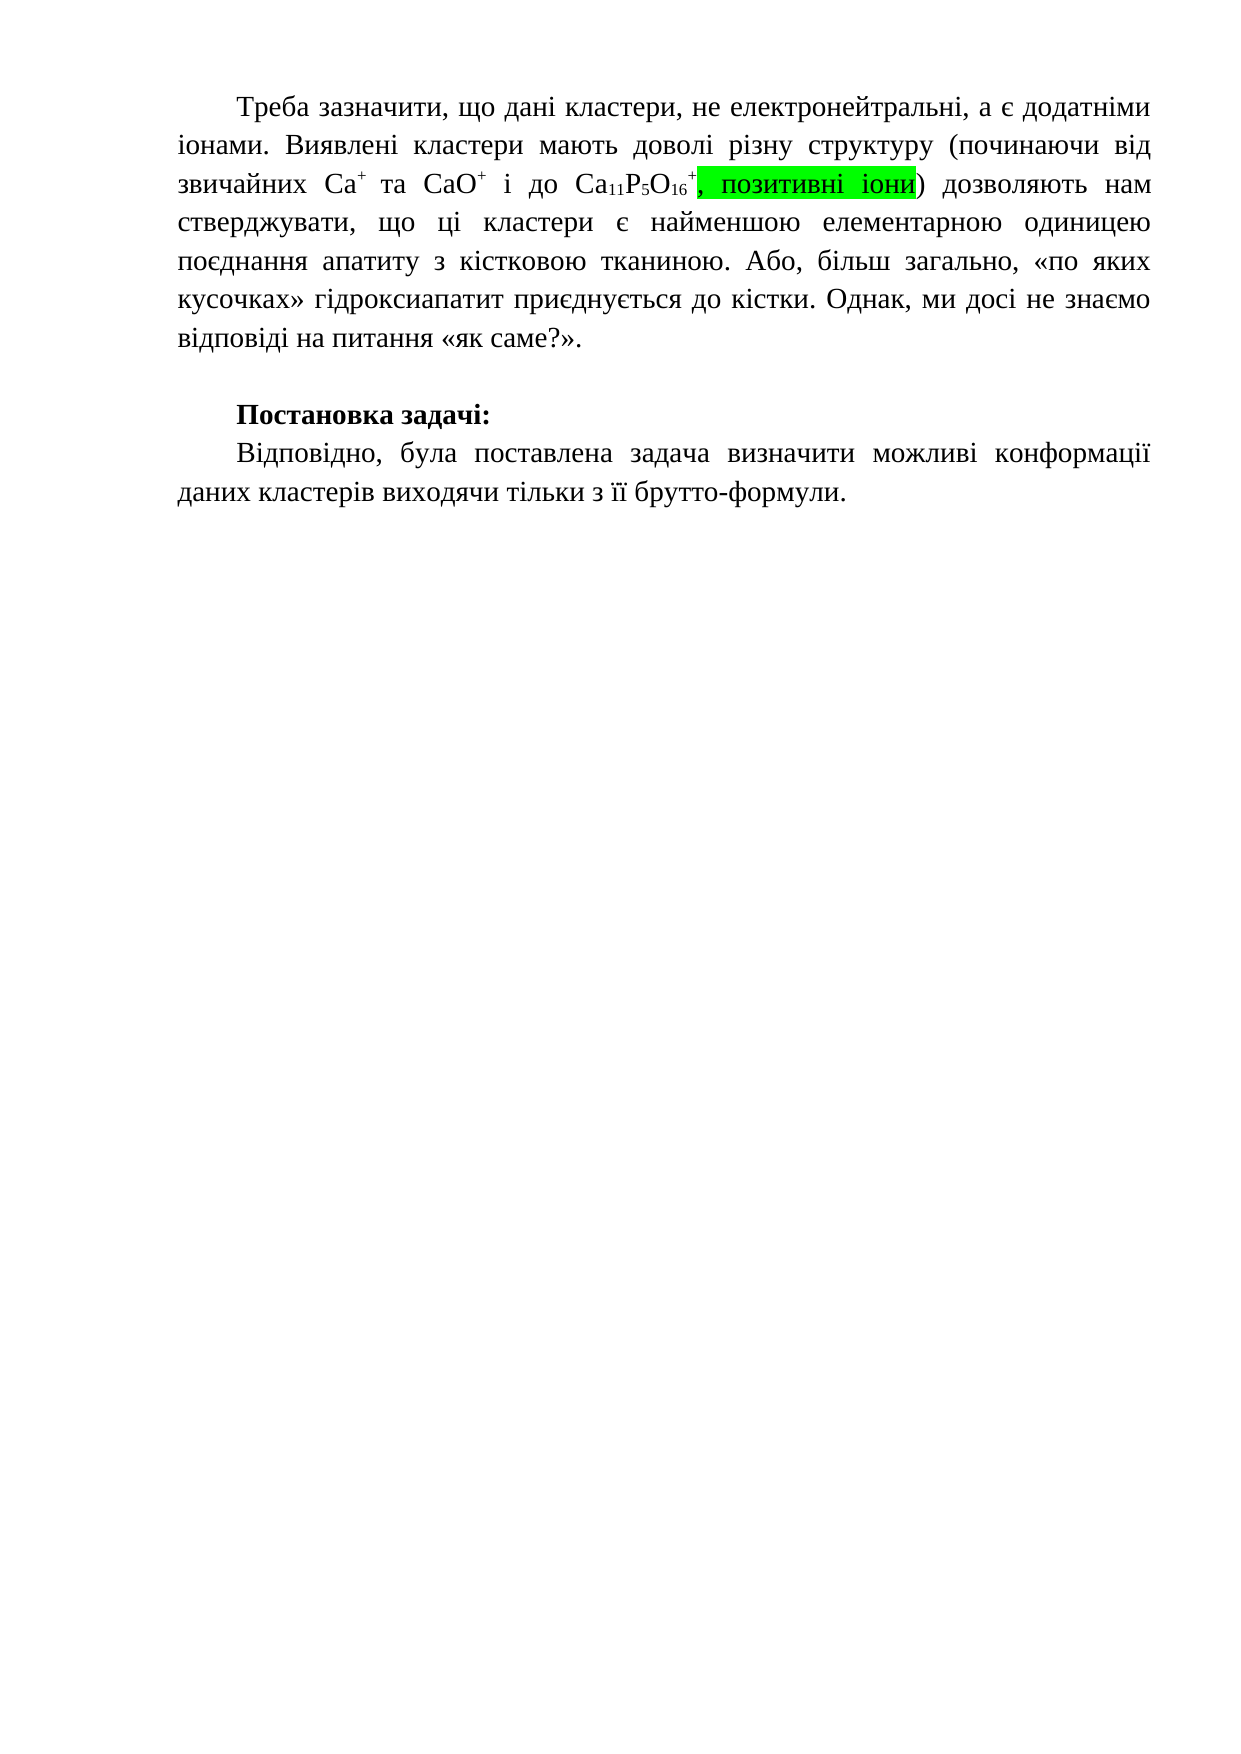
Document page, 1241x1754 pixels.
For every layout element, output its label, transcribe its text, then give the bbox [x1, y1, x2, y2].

text Постановка задачі: [177, 397, 1152, 431]
text Відповідно, була поставлена задача визначити можливі конформації даних кластерів виходячи тільки з її брутто-формули. [177, 436, 1152, 508]
text Треба зазначити, що дані кластери, не електронейтральні, а є додатніми іонами. Виявлені кластери мають доволі різну структуру (починаючи від звичайних Са+ та СаО+ і до Са11Р5О16+, позитивні іони) дозволяють нам стверджувати, що ці кластери є найменшою елементарною одиницею поєднання апатиту з кістковою тканиною. Або, більш загально, «по яких кусочках» гідроксиапатит приєднується до кістки. Однак, ми досі не знаємо відповіді на питання «як саме?». [177, 89, 1152, 353]
